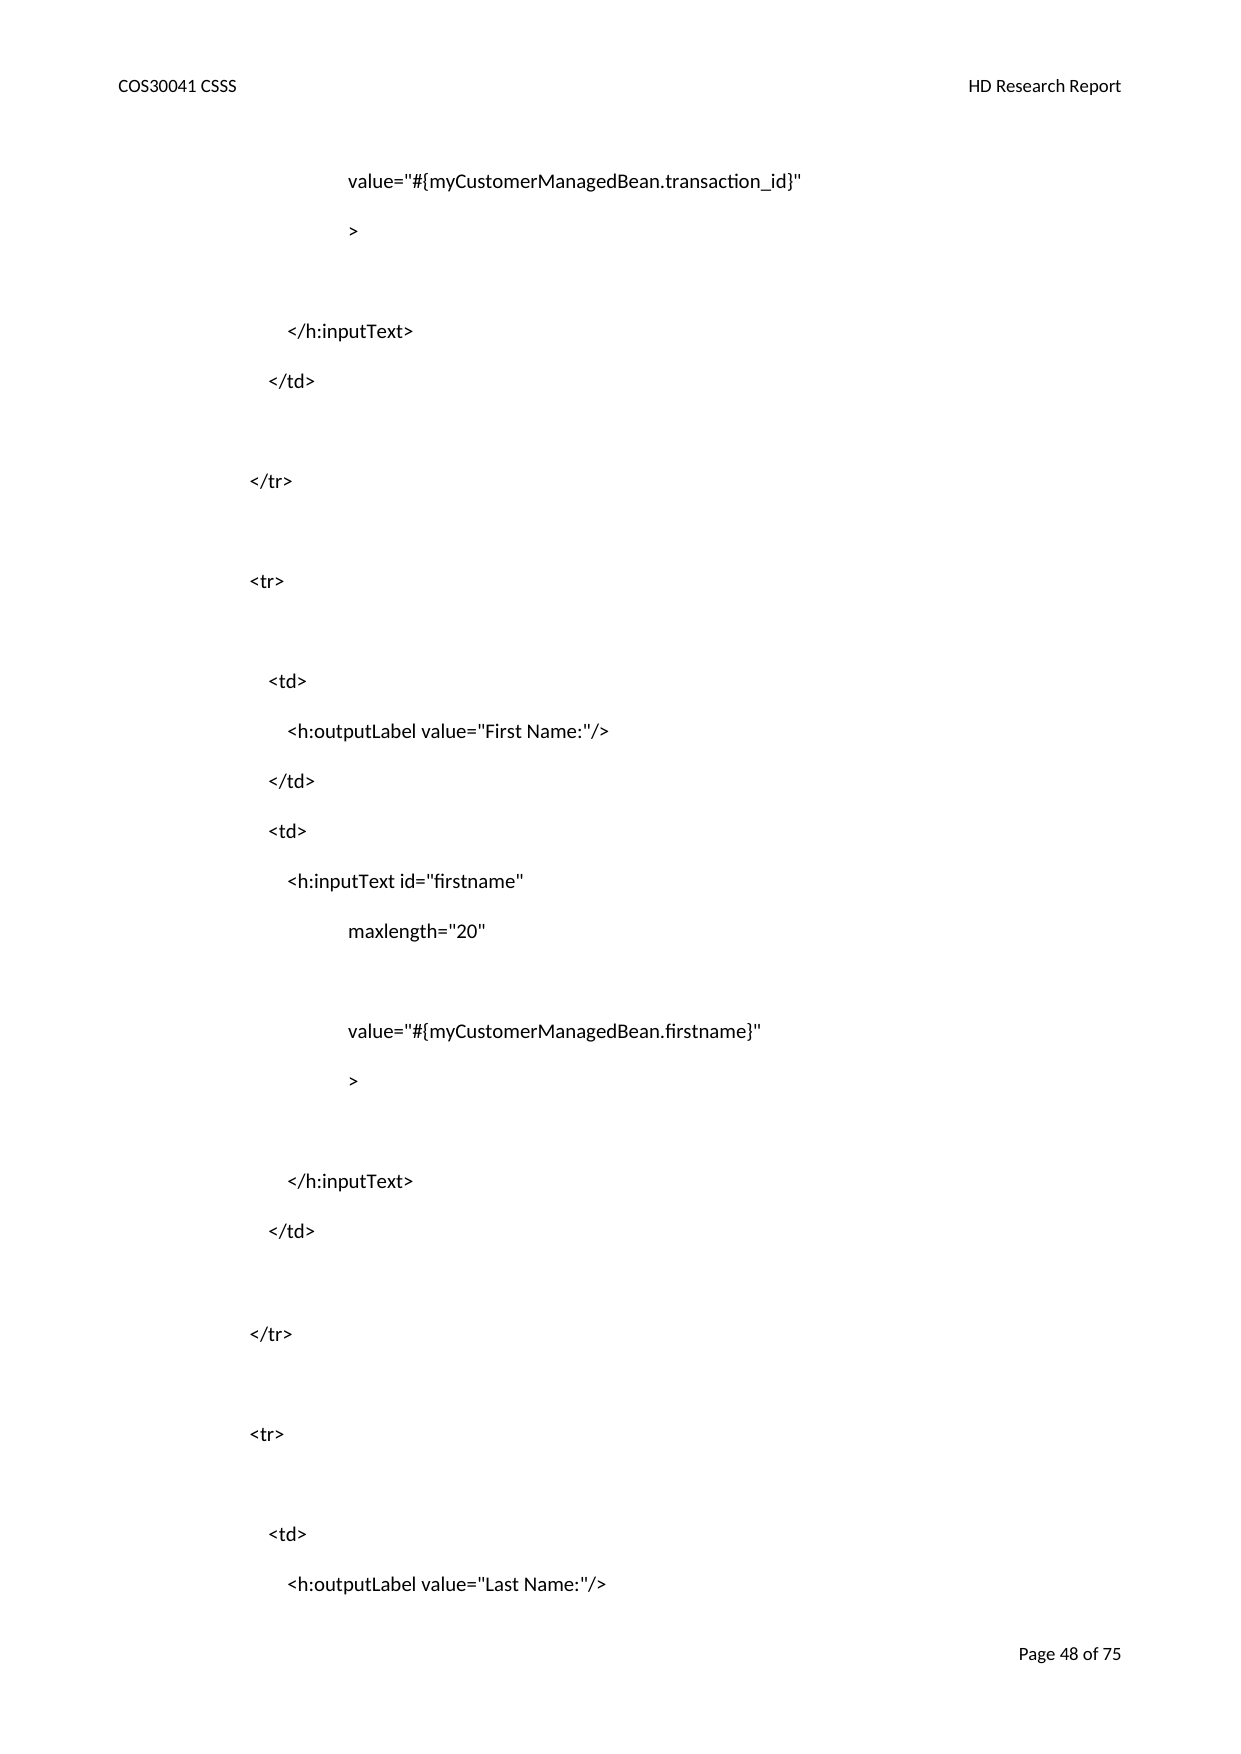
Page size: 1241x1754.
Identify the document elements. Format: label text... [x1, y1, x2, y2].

text <h:outputLabel value="First Name:"/> [118, 718, 1122, 743]
text <tr> [118, 1421, 1122, 1447]
text </h:inputText> [118, 318, 1122, 343]
text value="#{myCustomerManagedBean.firstname}" [118, 1018, 1122, 1043]
text <td> [118, 818, 1122, 843]
text <tr> [118, 568, 1122, 593]
text value="#{myCustomerManagedBean.transaction_id}" [118, 168, 1122, 193]
text <h:outputLabel value="Last Name:"/> [118, 1571, 1122, 1597]
text <h:inputText id="firstname" [118, 868, 1122, 893]
text </tr> [118, 468, 1122, 493]
text </td> [118, 768, 1122, 793]
text </tr> [118, 1321, 1122, 1347]
text <td> [118, 668, 1122, 693]
text > [118, 1068, 1122, 1093]
text </td> [118, 1218, 1122, 1243]
text </td> [118, 368, 1122, 393]
text </h:inputText> [118, 1168, 1122, 1193]
text > [118, 218, 1122, 243]
text <td> [118, 1521, 1122, 1547]
text maxlength="20" [118, 918, 1122, 943]
